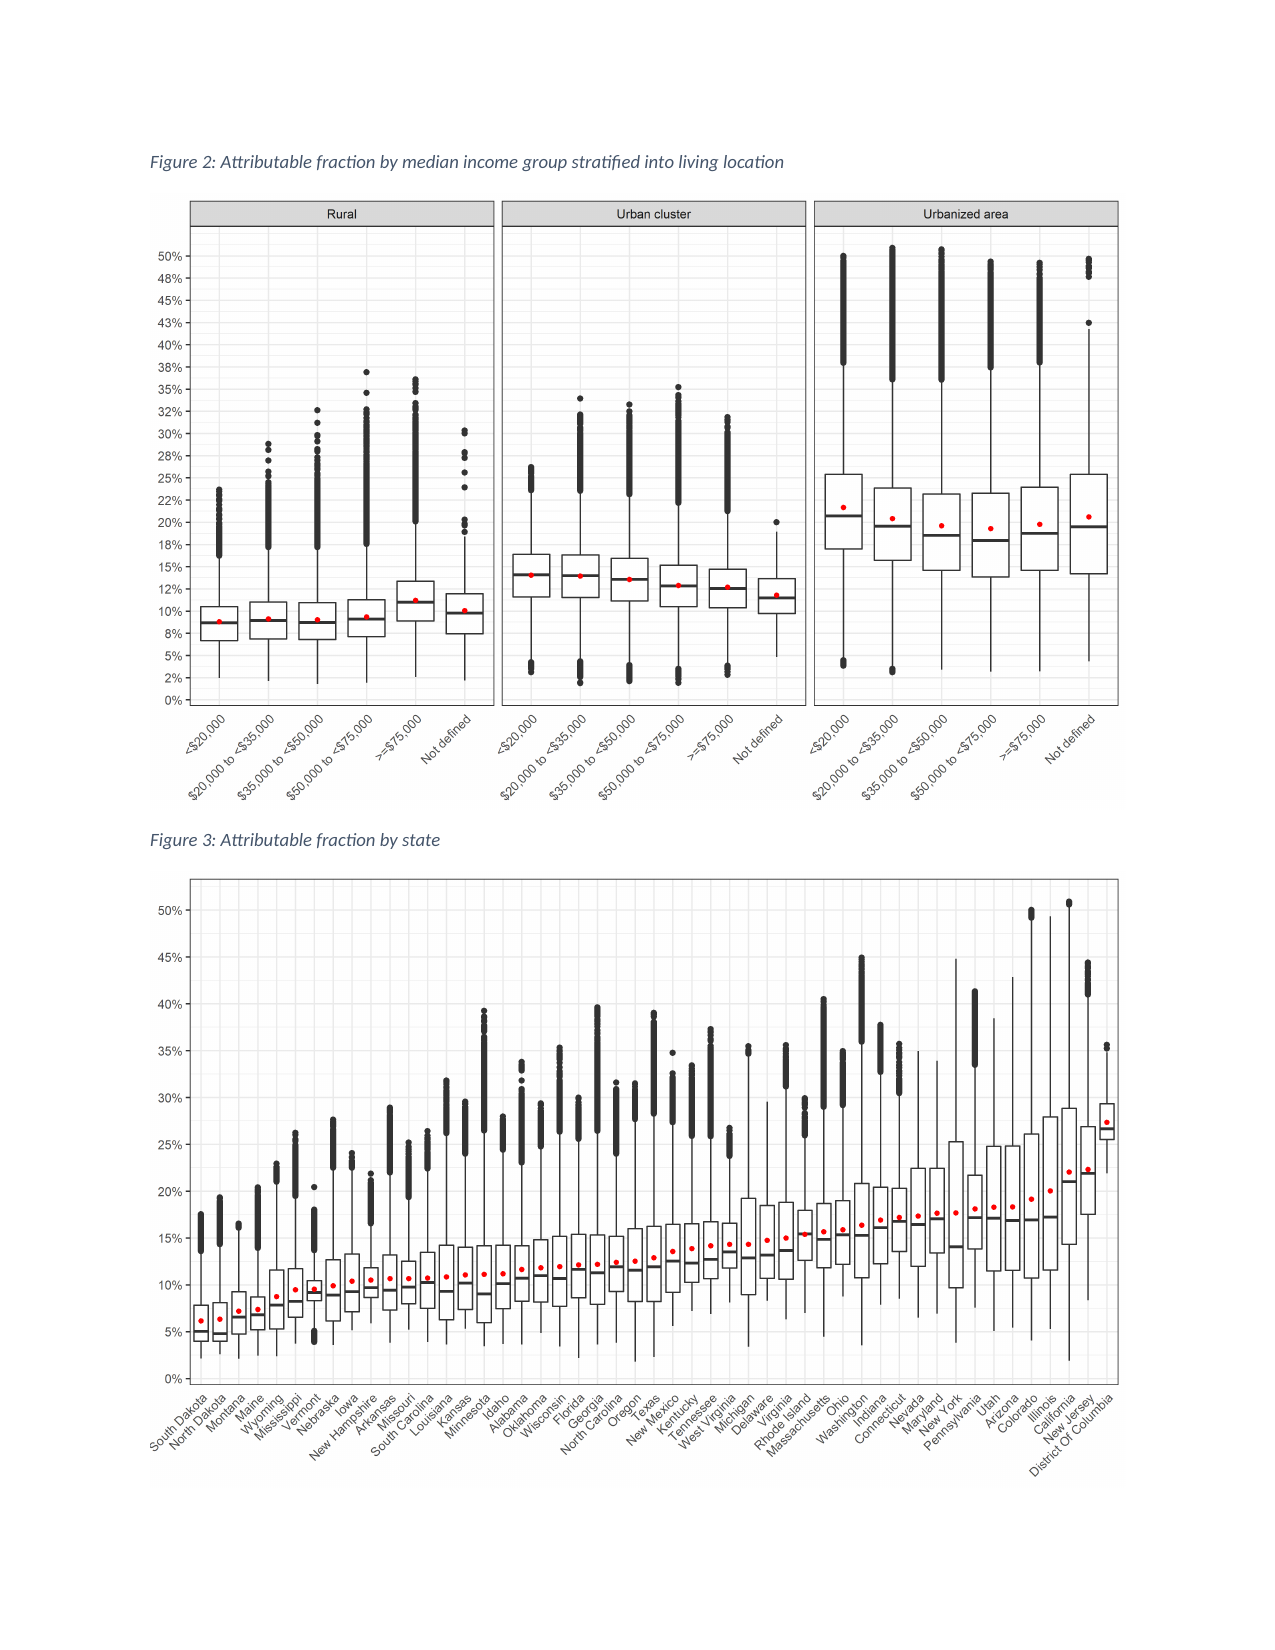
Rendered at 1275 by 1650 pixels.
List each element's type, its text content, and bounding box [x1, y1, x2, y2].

picture [150, 193, 1126, 810]
text Figure 3: Attributable fraction by state [150, 828, 1125, 851]
picture [150, 871, 1126, 1488]
text Figure 2: Attributable fraction by median income group stratified into living location [150, 150, 1125, 173]
